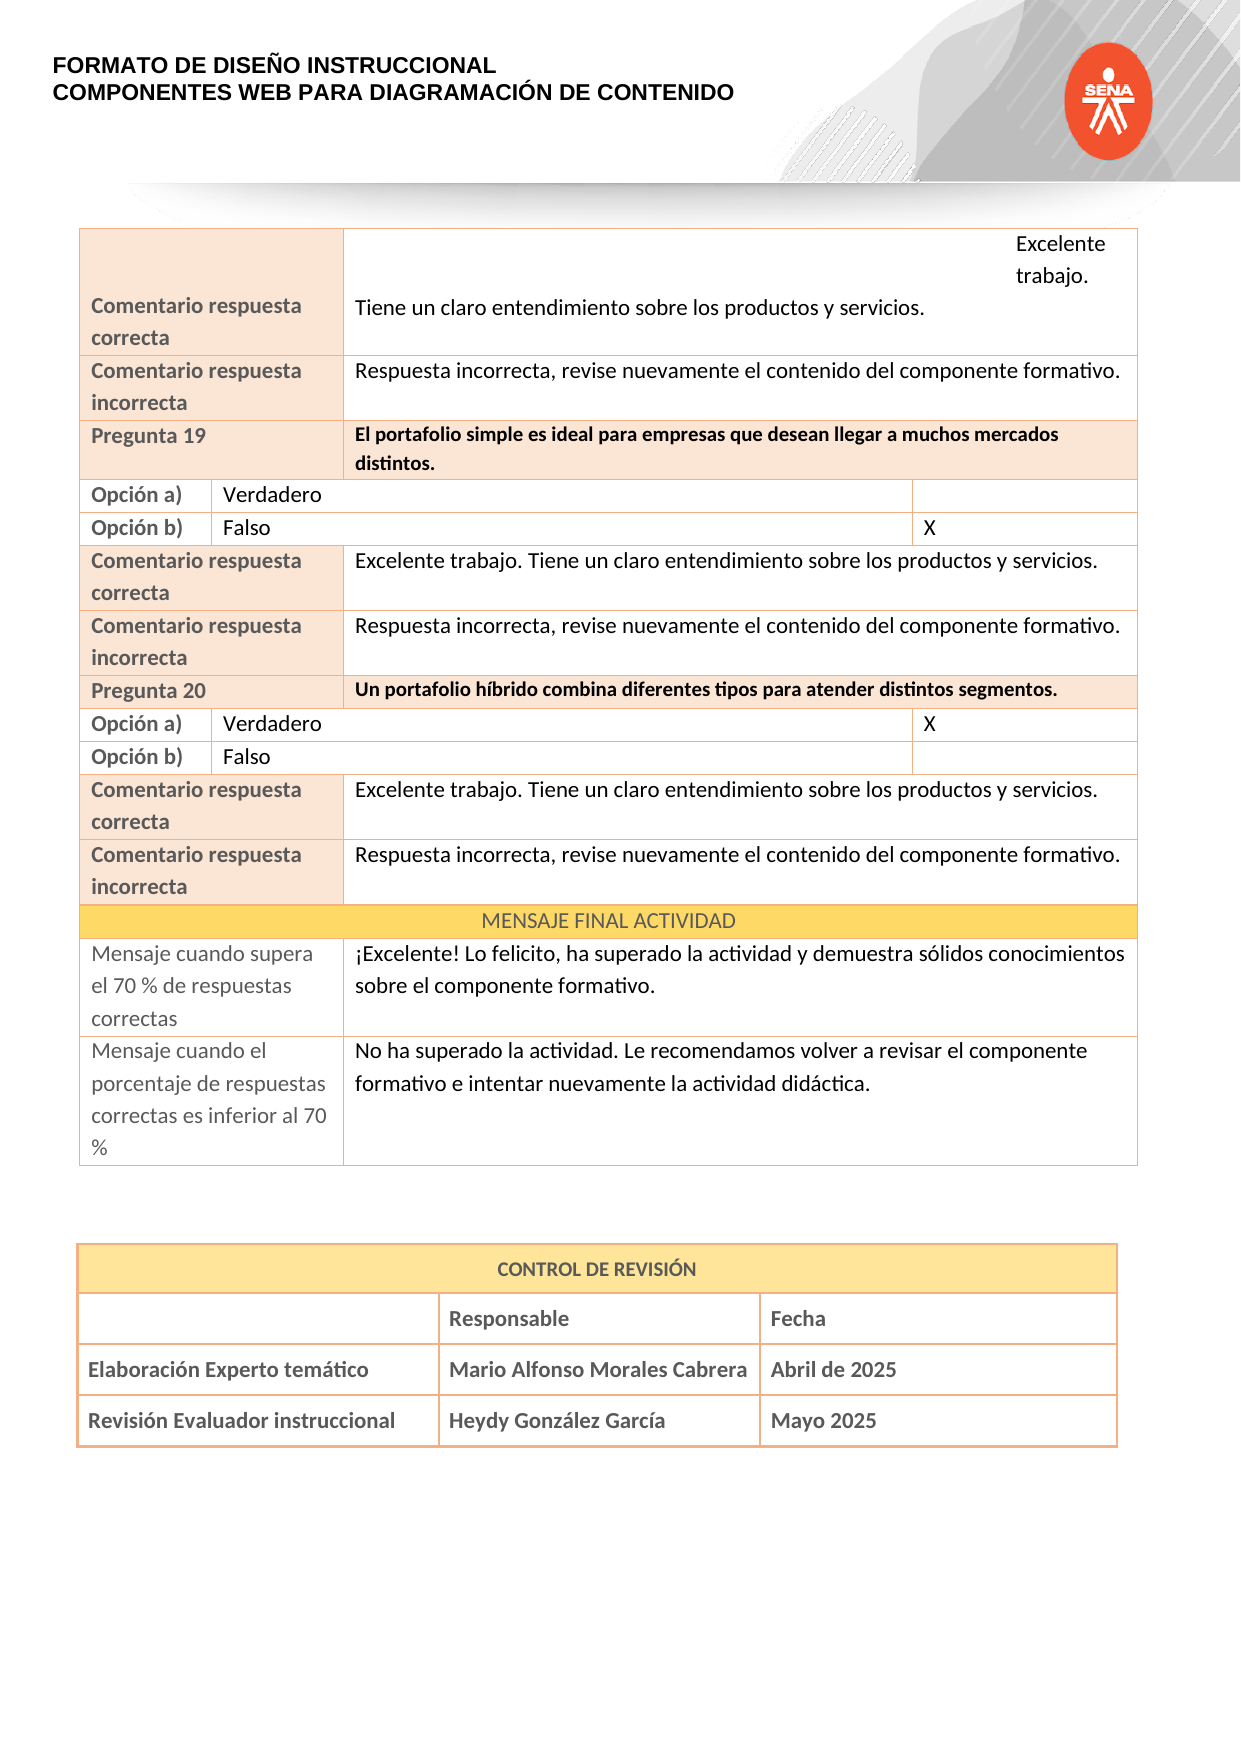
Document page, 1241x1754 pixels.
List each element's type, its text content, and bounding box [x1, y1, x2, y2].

table_cell Abril de 2025 [761, 1345, 1116, 1394]
table_cell Falso [212, 742, 912, 774]
table_cell No ha superado la actividad. Le recomendamos volver a revisar el componente formativo e intentar nuevamente la actividad didáctica. [344, 1037, 1137, 1165]
table_cell Comentario respuesta correcta [80, 775, 343, 839]
table_cell Opción a) [80, 709, 211, 741]
table_cell Un portafolio híbrido combina diferentes tipos para atender distintos segmentos. [344, 676, 1137, 708]
table_cell Opción b) [80, 742, 211, 774]
table_cell Respuesta incorrecta, revise nuevamente el contenido del componente formativo. [344, 840, 1137, 904]
table_cell Excelente trabajo. Tiene un claro entendimiento sobre los productos y servicios. [344, 546, 1137, 610]
picture [0, 0, 1241, 229]
table_cell Falso [212, 513, 912, 545]
table_cell El portafolio simple es ideal para empresas que desean llegar a muchos mercados distintos. [344, 421, 1137, 479]
table_cell X [913, 513, 1137, 545]
table_cell [913, 742, 1137, 774]
table_cell Elaboración Experto temático [79, 1345, 438, 1394]
table_header MENSAJE FINAL ACTIVIDAD [80, 906, 1137, 938]
table_cell Pregunta 19 [80, 421, 343, 479]
table_cell Comentario respuesta correcta [80, 546, 343, 610]
table_cell Comentario respuesta incorrecta [80, 356, 343, 420]
table_cell Fecha [761, 1294, 1116, 1343]
table_header CONTROL DE REVISIÓN [79, 1245, 1116, 1292]
table_cell [79, 1294, 438, 1343]
table_cell Comentario respuesta correcta [80, 229, 343, 355]
table_cell Verdadero [212, 480, 912, 512]
table_cell Revisión Evaluador instruccional [79, 1396, 438, 1445]
table_cell Mensaje cuando supera el 70 % de respuestas correctas [80, 939, 343, 1036]
table_cell Respuesta incorrecta, revise nuevamente el contenido del componente formativo. [344, 611, 1137, 675]
table_cell Comentario respuesta incorrecta [80, 611, 343, 675]
table_cell Heydy González García [440, 1396, 759, 1445]
table_cell Excelente trabajo. Tiene un claro entendimiento sobre los productos y servicios. [344, 229, 1137, 355]
table_cell Verdadero [212, 709, 912, 741]
table_cell [913, 480, 1137, 512]
table_cell X [913, 709, 1137, 741]
table_cell Opción b) [80, 513, 211, 545]
table_cell Excelente trabajo. Tiene un claro entendimiento sobre los productos y servicios. [344, 775, 1137, 839]
table_cell Pregunta 20 [80, 676, 343, 708]
table_cell Mayo 2025 [761, 1396, 1116, 1445]
table_cell Comentario respuesta incorrecta [80, 840, 343, 904]
table_cell Mario Alfonso Morales Cabrera [440, 1345, 759, 1394]
table_cell Responsable [440, 1294, 759, 1343]
table_cell Respuesta incorrecta, revise nuevamente el contenido del componente formativo. [344, 356, 1137, 420]
table_cell Mensaje cuando el porcentaje de respuestas correctas es inferior al 70 % [80, 1037, 343, 1165]
table_cell Opción a) [80, 480, 211, 512]
table_cell ¡Excelente! Lo felicito, ha superado la actividad y demuestra sólidos conocimientos sobre el componente formativo. [344, 939, 1137, 1036]
